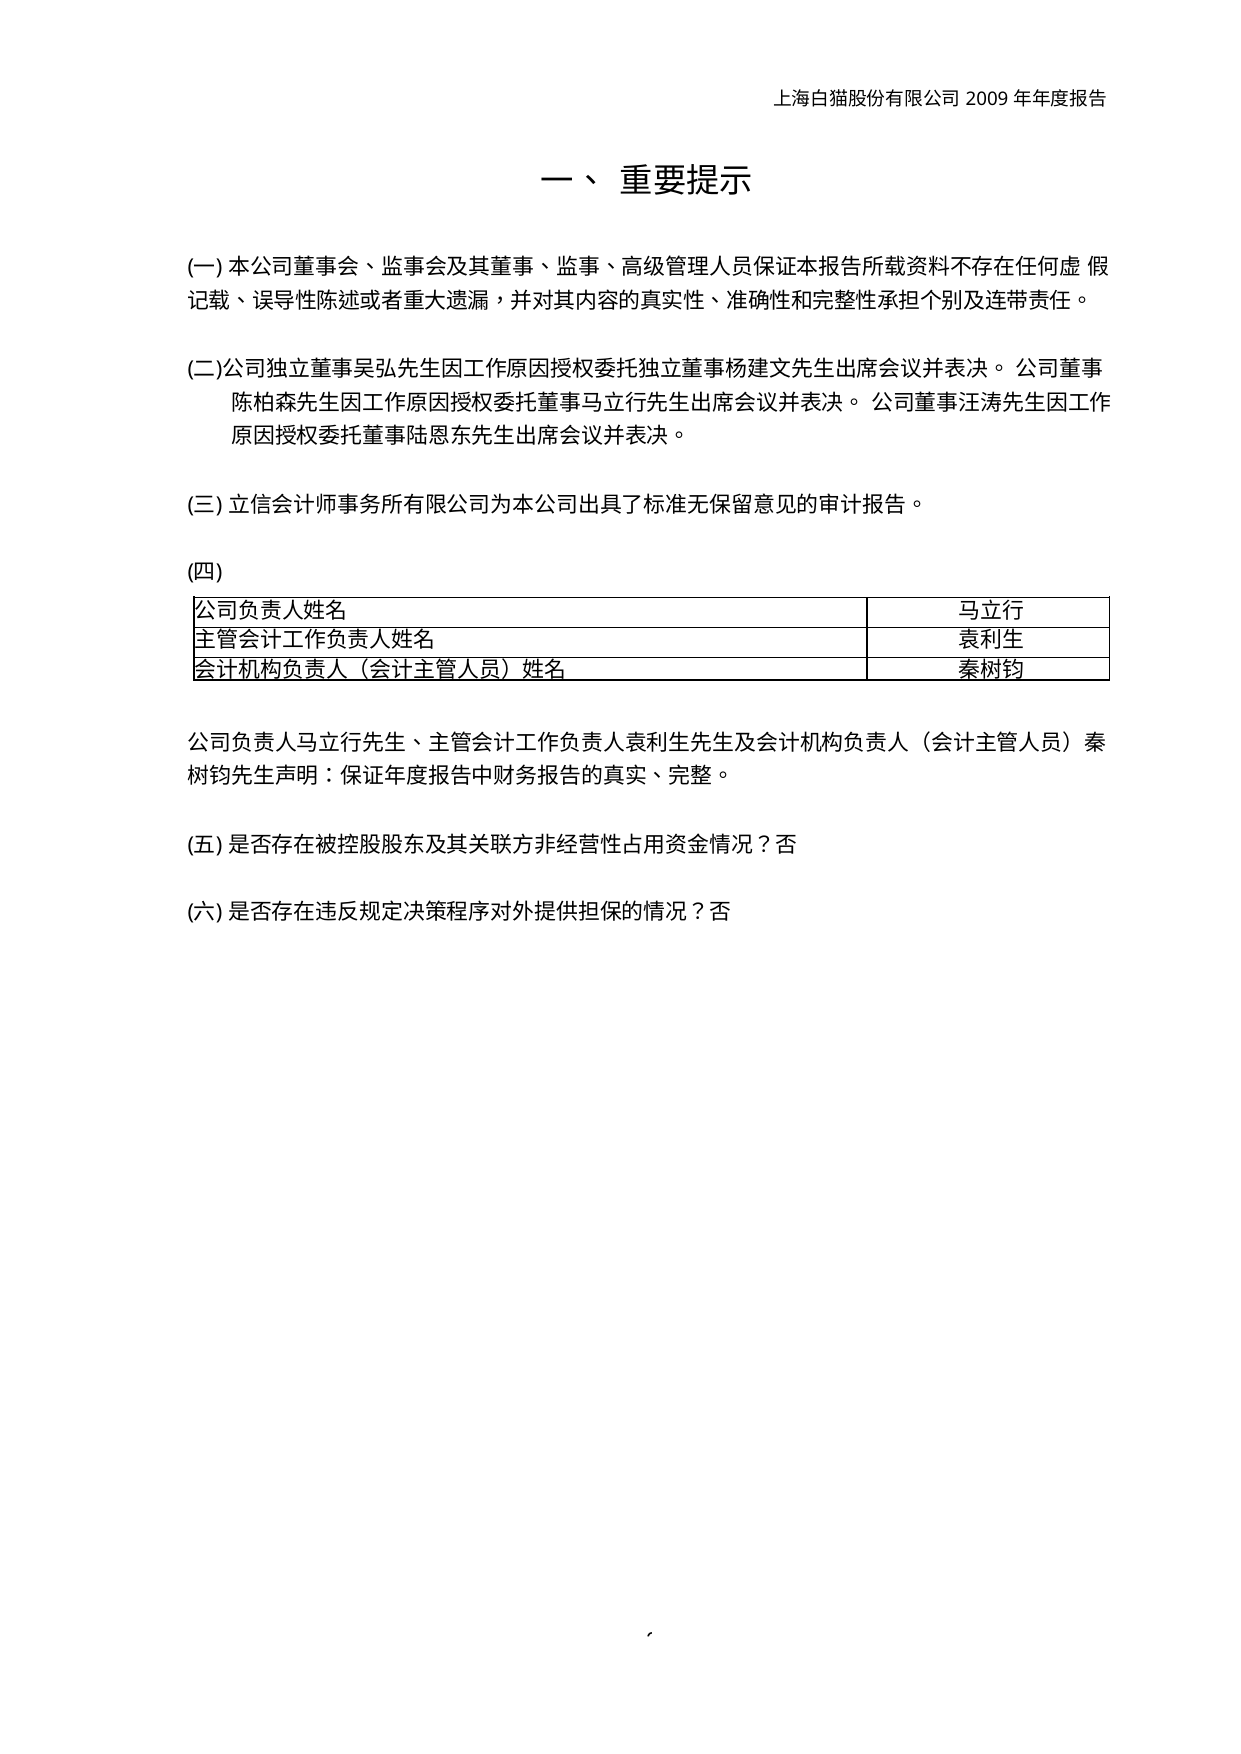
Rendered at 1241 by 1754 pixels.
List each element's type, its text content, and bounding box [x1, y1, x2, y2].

text (三) 立信会计师事务所有限公司为本公司出具了标准无保留意见的审计报告。 (四) [187, 489, 944, 586]
text 公司负责人马立行先生、主管会计工作负责人袁利生先生及会计机构负责人（会计主管人员）秦 树钧先生声明：保证年度报告中财务报告的真实、完整。 [187, 727, 1108, 790]
subtitle 一、 重要提示 [494, 157, 799, 202]
text (五) 是否存在被控股股东及其关联方非经营性占用资金情况？否 (六) 是否存在违反规定决策程序对外提供担保的情况？否 [187, 829, 813, 926]
text (一) 本公司董事会、监事会及其董事、监事、高级管理人员保证本报告所载资料不存在任何虚 假记载、误导性陈述或者重大遗漏，并对其内容的真实性、准确性和完整性承担个别及连带责任。 [187, 251, 1118, 314]
text (二)公司独立董事吴弘先生因工作原因授权委托独立董事杨建文先生出席会议并表决。 公司董事陈柏森先生因工作原因授权委托董事马立行先生出席会议并表决。 公司董事汪涛先生因工作原因授权委托董事陆恩东先生出席会议并表决。 [187, 353, 1118, 450]
